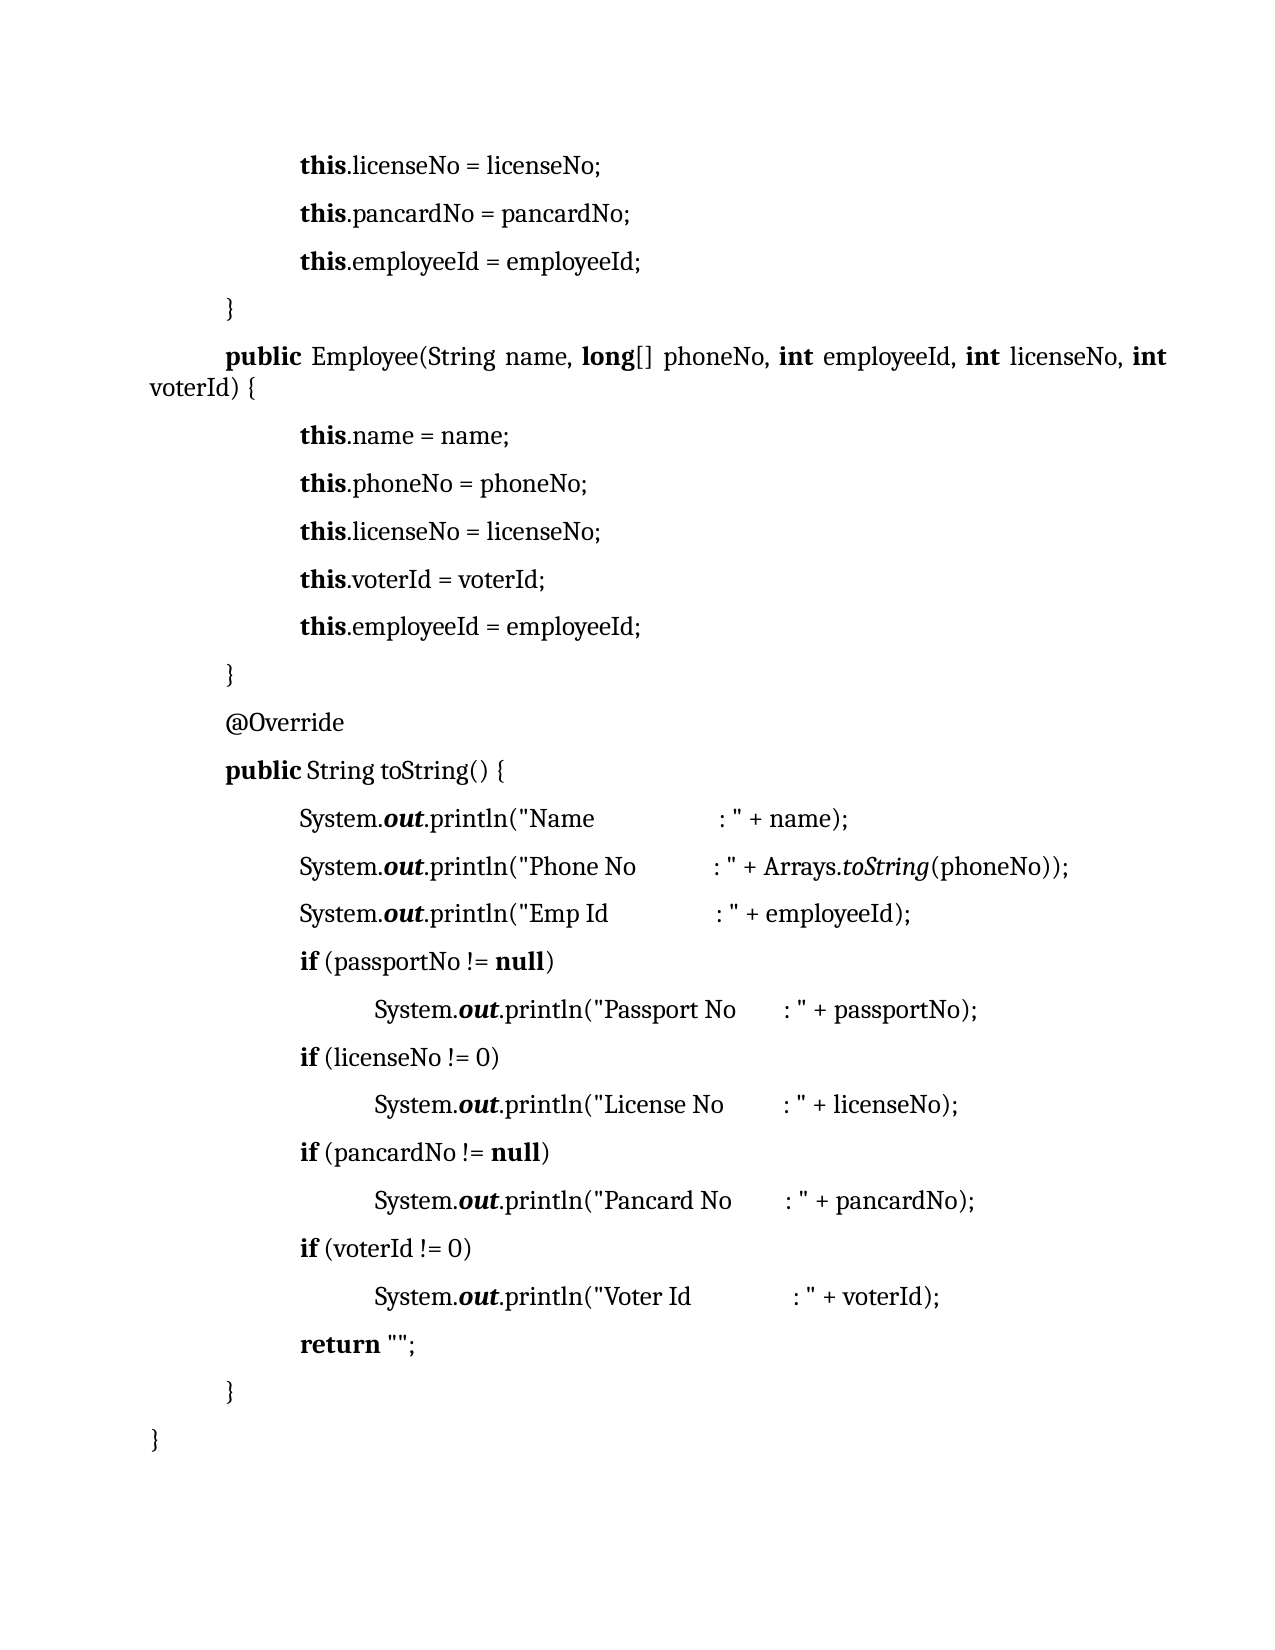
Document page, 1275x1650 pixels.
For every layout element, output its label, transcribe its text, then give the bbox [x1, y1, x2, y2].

text this.licenseNo = licenseNo; [150, 150, 1167, 181]
text if (pancardNo != null) [150, 1137, 1167, 1168]
text this.licenseNo = licenseNo; [150, 516, 1167, 547]
text System.out.println("Pancard No : " + pancardNo); [150, 1185, 1167, 1216]
text System.out.println("Name : " + name); [150, 803, 1167, 834]
text System.out.println("Emp Id : " + employeeId); [150, 898, 1167, 929]
text return ""; [150, 1329, 1167, 1360]
text } [150, 1376, 1167, 1408]
text System.out.println("Passport No : " + passportNo); [150, 994, 1167, 1025]
text System.out.println("Voter Id : " + voterId); [150, 1281, 1167, 1312]
text this.employeeId = employeeId; [150, 246, 1167, 277]
text this.voterId = voterId; [150, 564, 1167, 595]
text @Override [150, 707, 1167, 738]
text if (passportNo != null) [150, 946, 1167, 977]
text } [150, 659, 1167, 690]
text } [150, 1424, 1167, 1455]
text if (voterId != 0) [150, 1233, 1167, 1264]
text System.out.println("License No : " + licenseNo); [150, 1089, 1167, 1121]
text if (licenseNo != 0) [150, 1042, 1167, 1073]
text public String toString() { [150, 755, 1167, 786]
text System.out.println("Phone No : " + Arrays.toString(phoneNo)); [150, 851, 1167, 882]
text this.phoneNo = phoneNo; [150, 468, 1167, 499]
text this.pancardNo = pancardNo; [150, 198, 1167, 229]
text this.name = name; [150, 420, 1167, 451]
text public Employee(String name, long[] phoneNo, int employeeId, int licenseNo, int voterId) { [150, 341, 1167, 403]
text this.employeeId = employeeId; [150, 611, 1167, 643]
text } [150, 293, 1167, 324]
